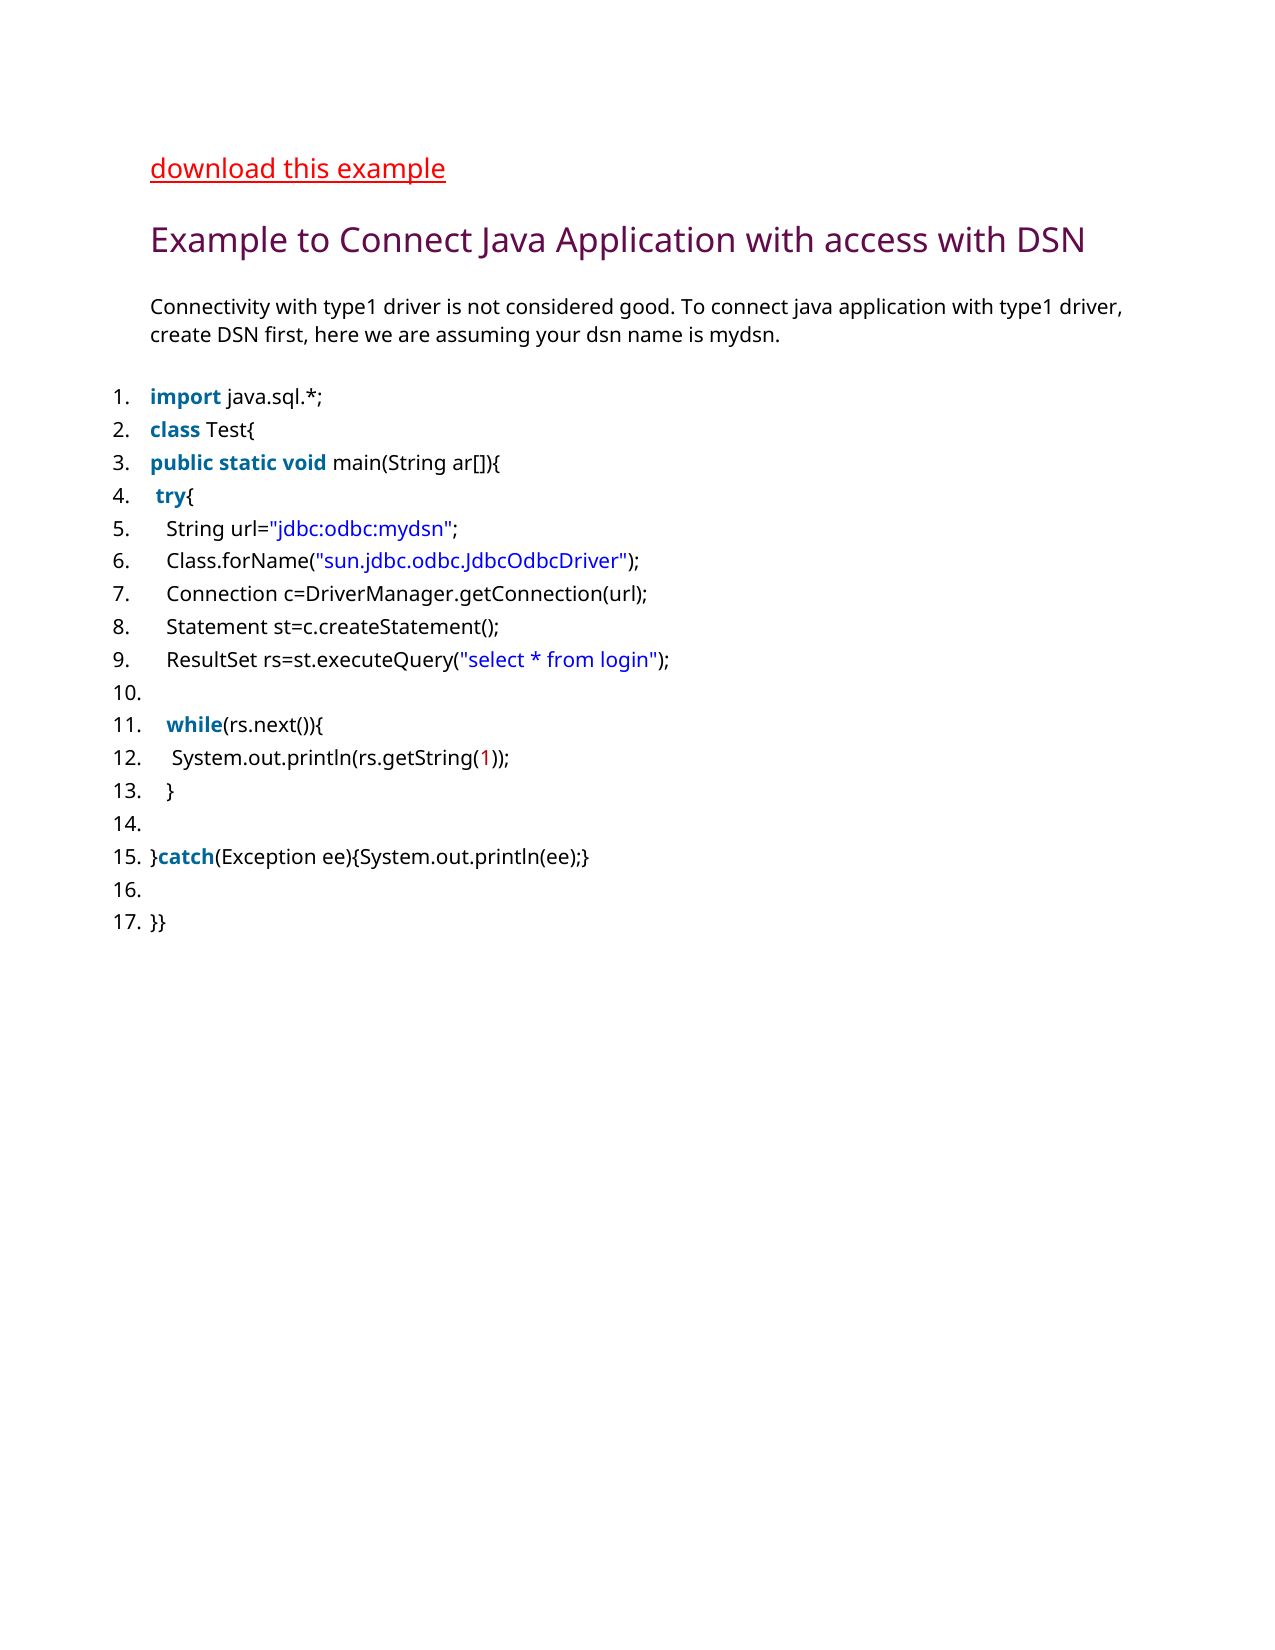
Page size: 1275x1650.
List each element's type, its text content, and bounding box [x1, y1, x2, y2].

list System.out.println(rs.getString(1)); [112, 739, 1125, 772]
list String url="jdbc:odbc:mydsn"; [112, 509, 1125, 542]
list }} [112, 903, 1125, 936]
list ResultSet rs=st.executeQuery("select * from login"); [112, 641, 1125, 673]
text download this example [150, 150, 1125, 187]
list Class.forName("sun.jdbc.odbc.JdbcOdbcDriver"); [112, 542, 1125, 575]
list }catch(Exception ee){System.out.println(ee);} [112, 837, 1125, 870]
list import java.sql.*; [112, 378, 1125, 411]
list } [112, 772, 1125, 805]
list class Test{ [112, 411, 1125, 444]
list while(rs.next()){ [112, 706, 1125, 739]
list try{ [112, 477, 1125, 509]
list public static void main(String ar[]){ [112, 444, 1125, 477]
text Example to Connect Java Application with access with DSN [150, 216, 1125, 263]
list Statement st=c.createStatement(); [112, 608, 1125, 641]
list Connection c=DriverManager.getConnection(url); [112, 575, 1125, 608]
text Connectivity with type1 driver is not considered good. To connect java application with type1 driver, create DSN first, here we are assuming your dsn name is mydsn. [150, 292, 1125, 349]
